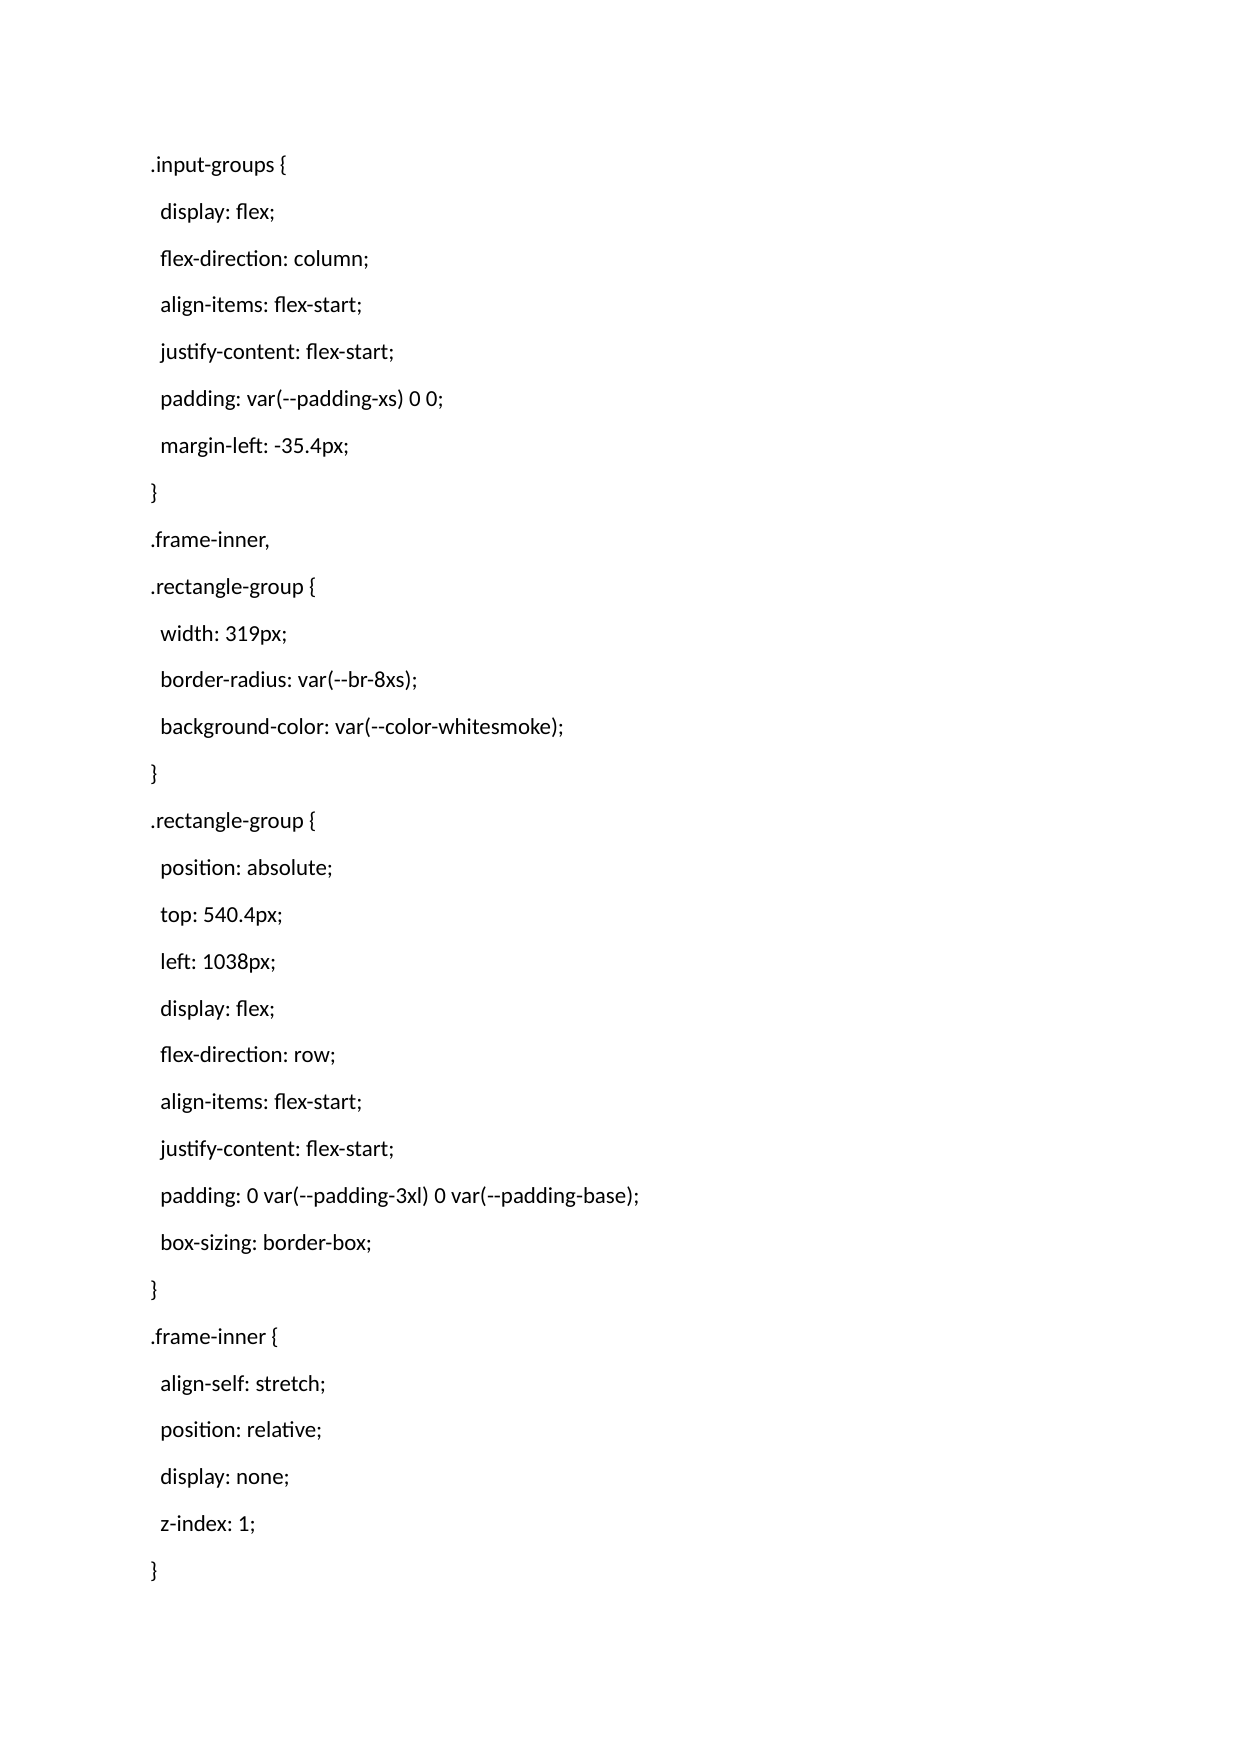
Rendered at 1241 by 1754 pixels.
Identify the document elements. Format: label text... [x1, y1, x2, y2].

text .input-groups { [150, 150, 1090, 178]
text box-sizing: border-box; [150, 1228, 1090, 1256]
text display: flex; [150, 197, 1090, 225]
text .rectangle-group { [150, 806, 1090, 834]
text align-items: flex-start; [150, 1087, 1090, 1116]
text display: none; [150, 1462, 1090, 1491]
text padding: 0 var(--padding-3xl) 0 var(--padding-base); [150, 1181, 1090, 1209]
text top: 540.4px; [150, 900, 1090, 928]
text background-color: var(--color-whitesmoke); [150, 712, 1090, 741]
text display: flex; [150, 994, 1090, 1022]
text align-self: stretch; [150, 1369, 1090, 1397]
text align-items: flex-start; [150, 291, 1090, 319]
text justify-content: flex-start; [150, 337, 1090, 366]
text left: 1038px; [150, 947, 1090, 975]
text width: 319px; [150, 619, 1090, 647]
text } [150, 1556, 1090, 1584]
text .frame-inner { [150, 1322, 1090, 1350]
text .rectangle-group { [150, 572, 1090, 600]
text } [150, 759, 1090, 787]
text flex-direction: column; [150, 244, 1090, 272]
text } [150, 478, 1090, 506]
text flex-direction: row; [150, 1041, 1090, 1069]
text position: relative; [150, 1416, 1090, 1444]
text position: absolute; [150, 853, 1090, 881]
text margin-left: -35.4px; [150, 431, 1090, 459]
text } [150, 1275, 1090, 1303]
text padding: var(--padding-xs) 0 0; [150, 384, 1090, 412]
text z-index: 1; [150, 1509, 1090, 1537]
text .frame-inner, [150, 525, 1090, 553]
text border-radius: var(--br-8xs); [150, 666, 1090, 694]
text justify-content: flex-start; [150, 1134, 1090, 1162]
